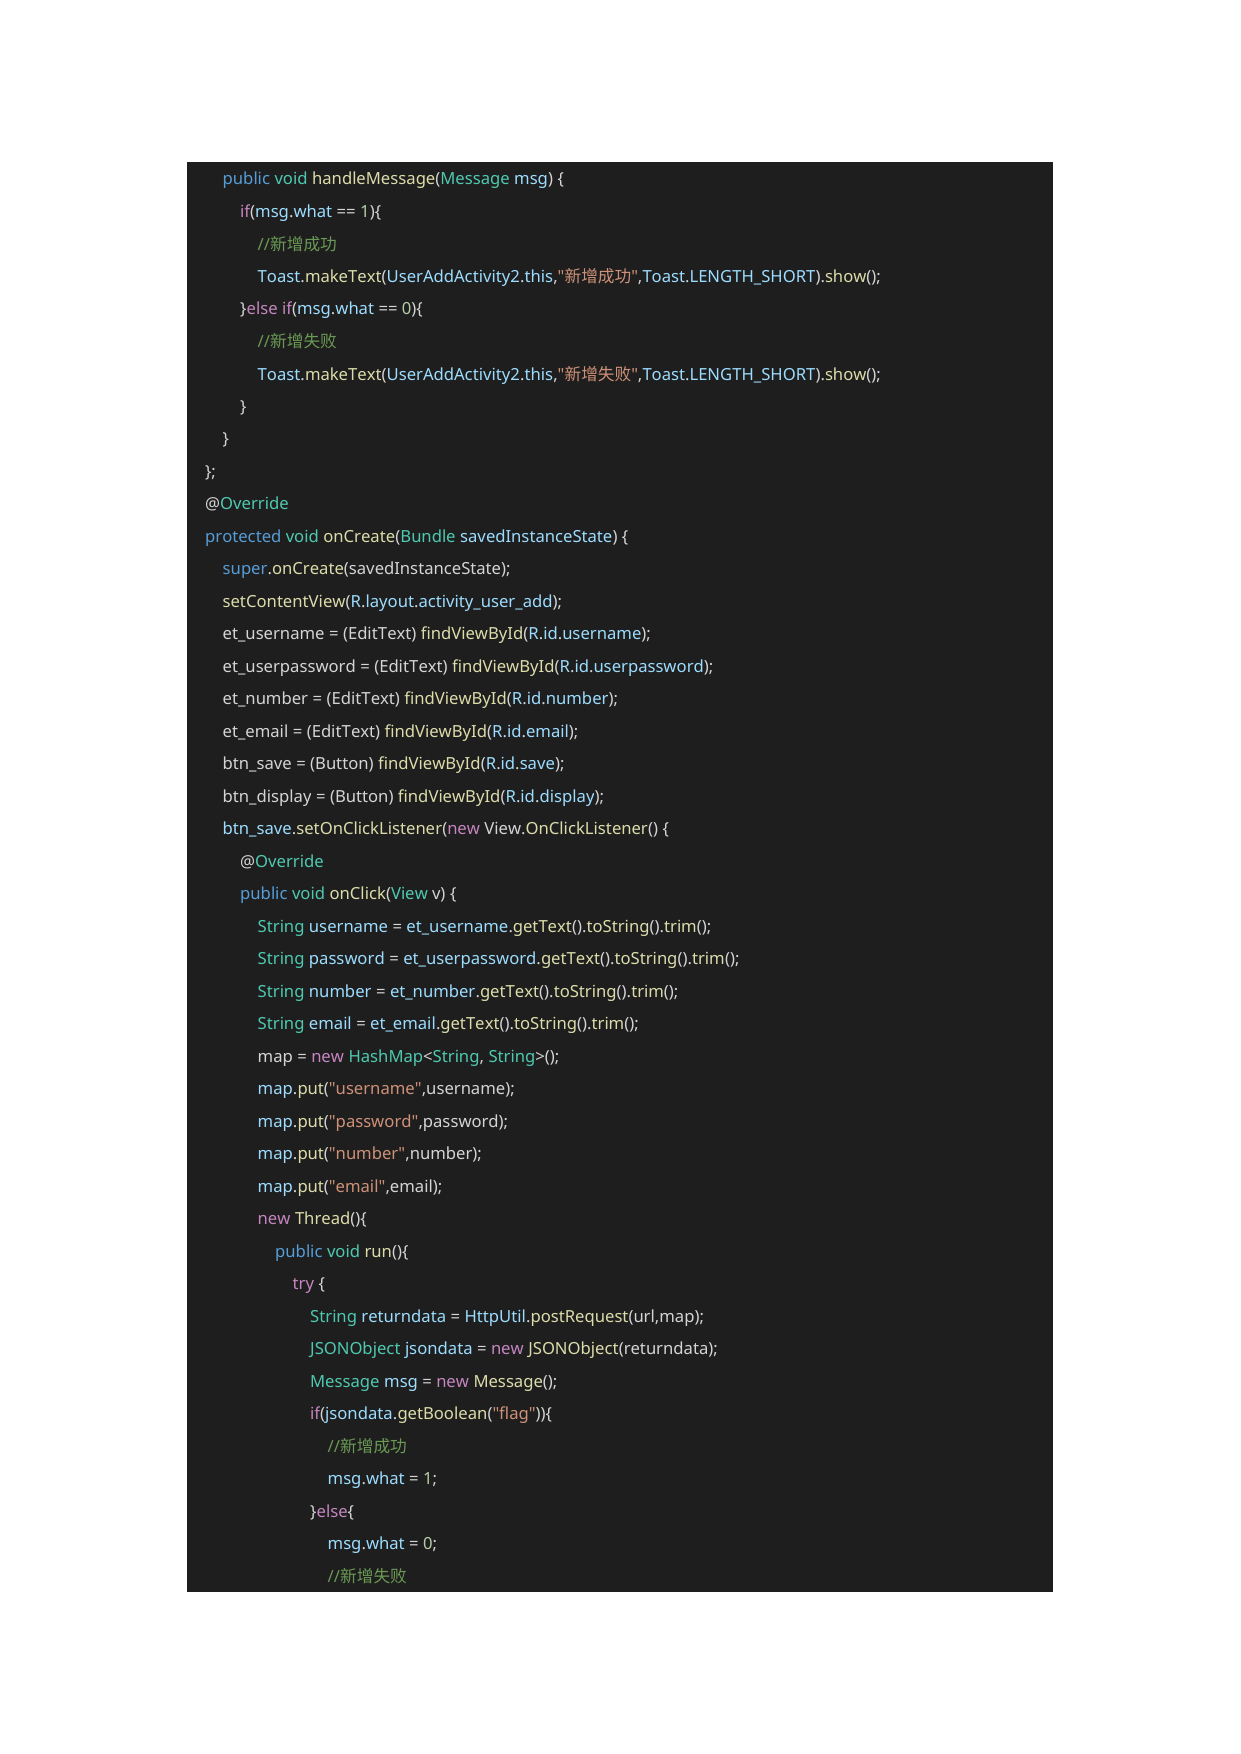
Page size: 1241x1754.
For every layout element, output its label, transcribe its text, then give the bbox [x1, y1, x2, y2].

text public void run(){ [187, 1234, 1053, 1267]
text et_userpassword = (EditText) findViewById(R.id.userpassword); [187, 649, 1053, 682]
text et_number = (EditText) findViewById(R.id.number); [187, 682, 1053, 714]
text @Override [187, 844, 1053, 877]
text map.put("password",password); [187, 1104, 1053, 1137]
text btn_save.setOnClickListener(new View.OnClickListener() { [187, 812, 1053, 844]
text public void handleMessage(Message msg) { [187, 162, 1053, 194]
text } [187, 422, 1053, 454]
text et_email = (EditText) findViewById(R.id.email); [187, 714, 1053, 747]
text }else{ [187, 1494, 1053, 1527]
text String password = et_userpassword.getText().toString().trim(); [187, 942, 1053, 974]
text public void onClick(View v) { [187, 877, 1053, 909]
text } [187, 389, 1053, 422]
text String number = et_number.getText().toString().trim(); [187, 974, 1053, 1007]
text @Override [187, 487, 1053, 519]
text }else if(msg.what == 0){ [187, 292, 1053, 324]
text String username = et_username.getText().toString().trim(); [187, 909, 1053, 942]
text if(msg.what == 1){ [187, 194, 1053, 227]
text //新增失败 [187, 1559, 1053, 1592]
text //新增失败 [187, 324, 1053, 357]
text et_username = (EditText) findViewById(R.id.username); [187, 617, 1053, 649]
text setContentView(R.layout.activity_user_add); [187, 584, 1053, 617]
text new Thread(){ [187, 1202, 1053, 1234]
text map.put("number",number); [187, 1137, 1053, 1169]
text map.put("username",username); [187, 1072, 1053, 1104]
text String email = et_email.getText().toString().trim(); [187, 1007, 1053, 1039]
text map = new HashMap<String, String>(); [187, 1039, 1053, 1072]
text try { [187, 1267, 1053, 1299]
text msg.what = 0; [187, 1527, 1053, 1559]
text protected void onCreate(Bundle savedInstanceState) { [187, 519, 1053, 552]
text if(jsondata.getBoolean("flag")){ [187, 1397, 1053, 1429]
text btn_save = (Button) findViewById(R.id.save); [187, 747, 1053, 779]
text //新增成功 [187, 227, 1053, 259]
text }; [187, 454, 1053, 487]
text Message msg = new Message(); [187, 1364, 1053, 1397]
text msg.what = 1; [187, 1462, 1053, 1494]
text map.put("email",email); [187, 1169, 1053, 1202]
text super.onCreate(savedInstanceState); [187, 552, 1053, 584]
text Toast.makeText(UserAddActivity2.this,"新增成功",Toast.LENGTH_SHORT).show(); [187, 259, 1053, 292]
text String returndata = HttpUtil.postRequest(url,map); [187, 1299, 1053, 1332]
text Toast.makeText(UserAddActivity2.this,"新增失败",Toast.LENGTH_SHORT).show(); [187, 357, 1053, 389]
text //新增成功 [187, 1429, 1053, 1462]
text btn_display = (Button) findViewById(R.id.display); [187, 779, 1053, 812]
text JSONObject jsondata = new JSONObject(returndata); [187, 1332, 1053, 1364]
